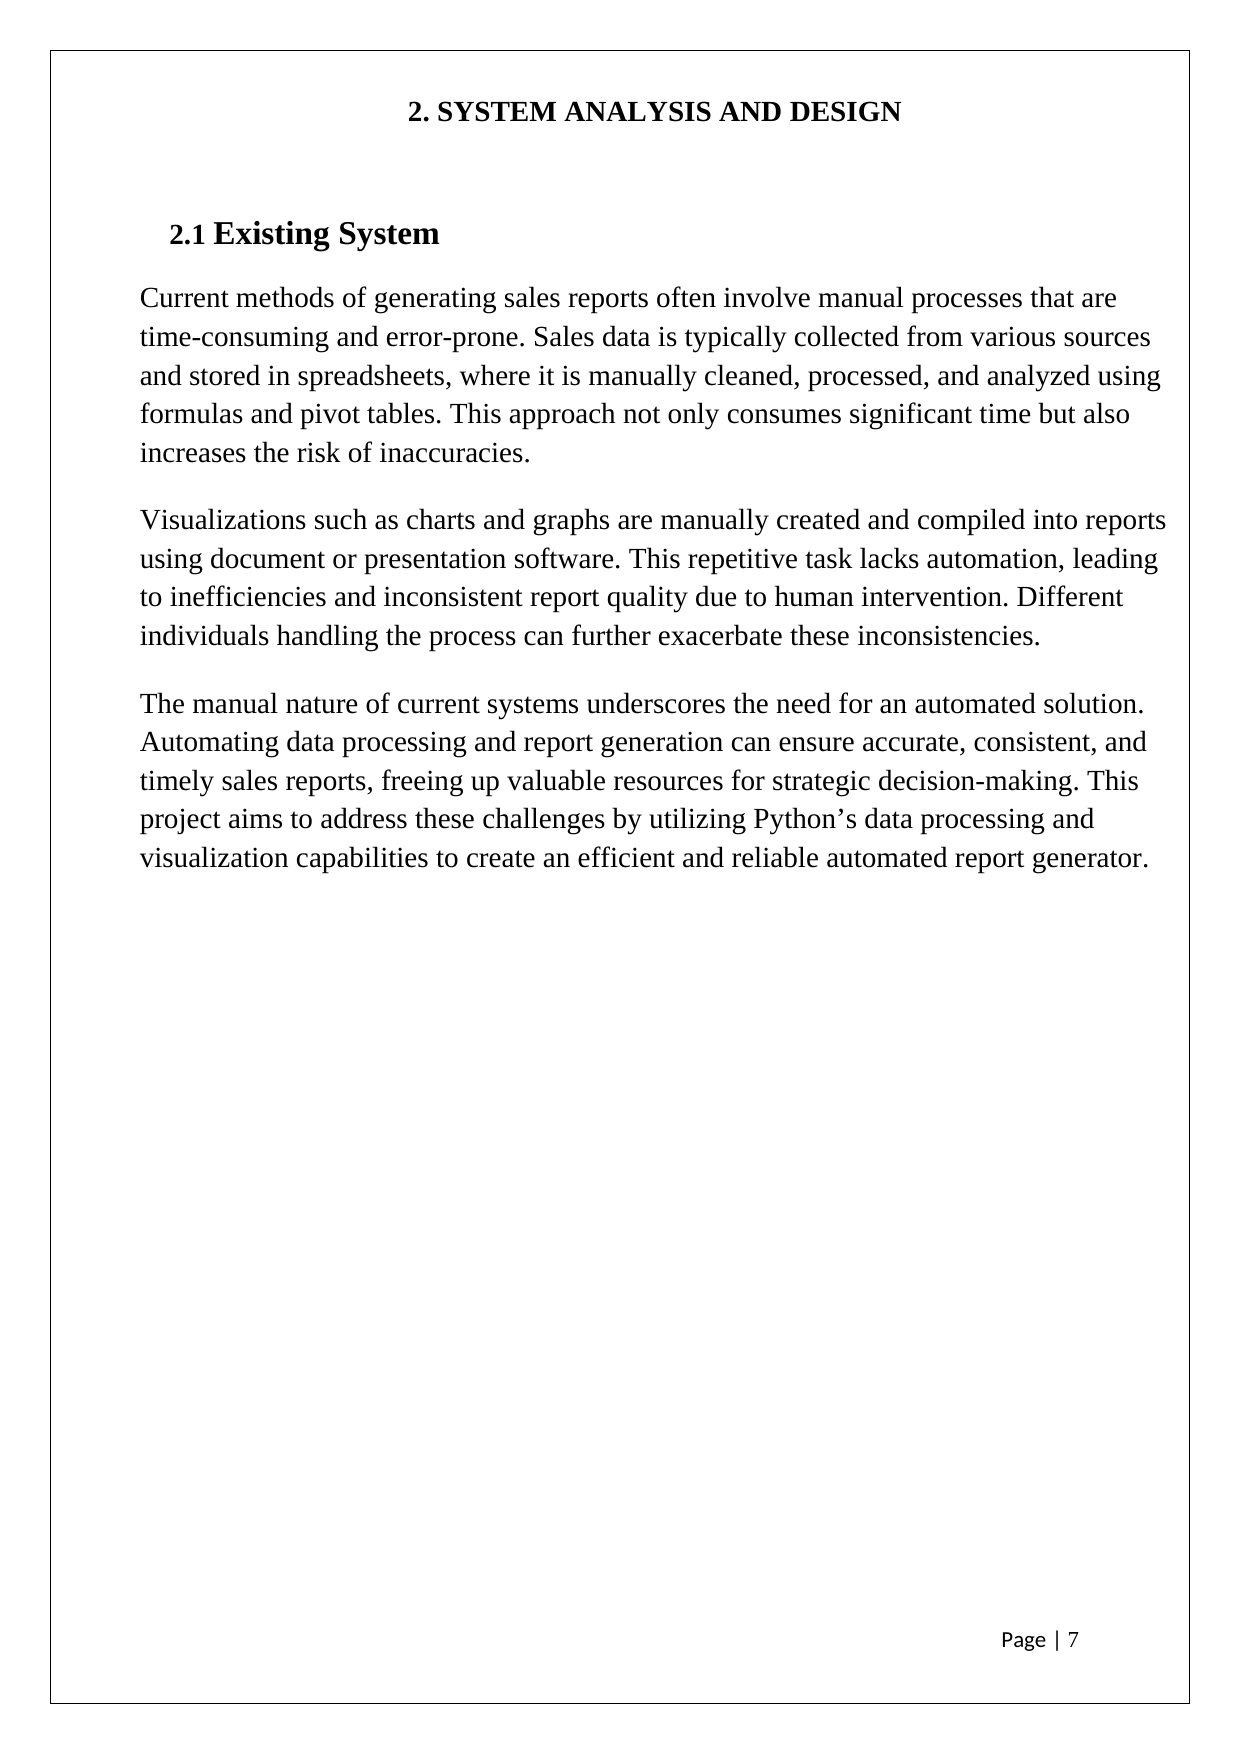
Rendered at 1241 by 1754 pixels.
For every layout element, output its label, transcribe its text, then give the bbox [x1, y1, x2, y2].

text Visualizations such as charts and graphs are manually created and compiled into reports using document or presentation software. This repetitive task lacks automation, leading to inefficiencies and inconsistent report quality due to human intervention. Different individuals handling the process can further exacerbate these inconsistencies. [139, 502, 1169, 652]
text 2. SYSTEM ANALYSIS AND DESIGN [139, 94, 1169, 127]
text Current methods of generating sales reports often involve manual processes that are time-consuming and error-prone. Sales data is typically collected from various sources and stored in spreadsheets, where it is manually cleaned, processed, and analyzed using formulas and pivot tables. This approach not only consumes significant time but also increases the risk of inaccuracies. [139, 281, 1169, 468]
subtitle Existing System [169, 213, 1169, 251]
text The manual nature of current systems underscores the need for an automated solution. Automating data processing and report generation can ensure accurate, consistent, and timely sales reports, freeing up valuable resources for strategic decision-making. This project aims to address these challenges by utilizing Python’s data processing and visualization capabilities to create an efficient and reliable automated report generator. [139, 686, 1169, 873]
